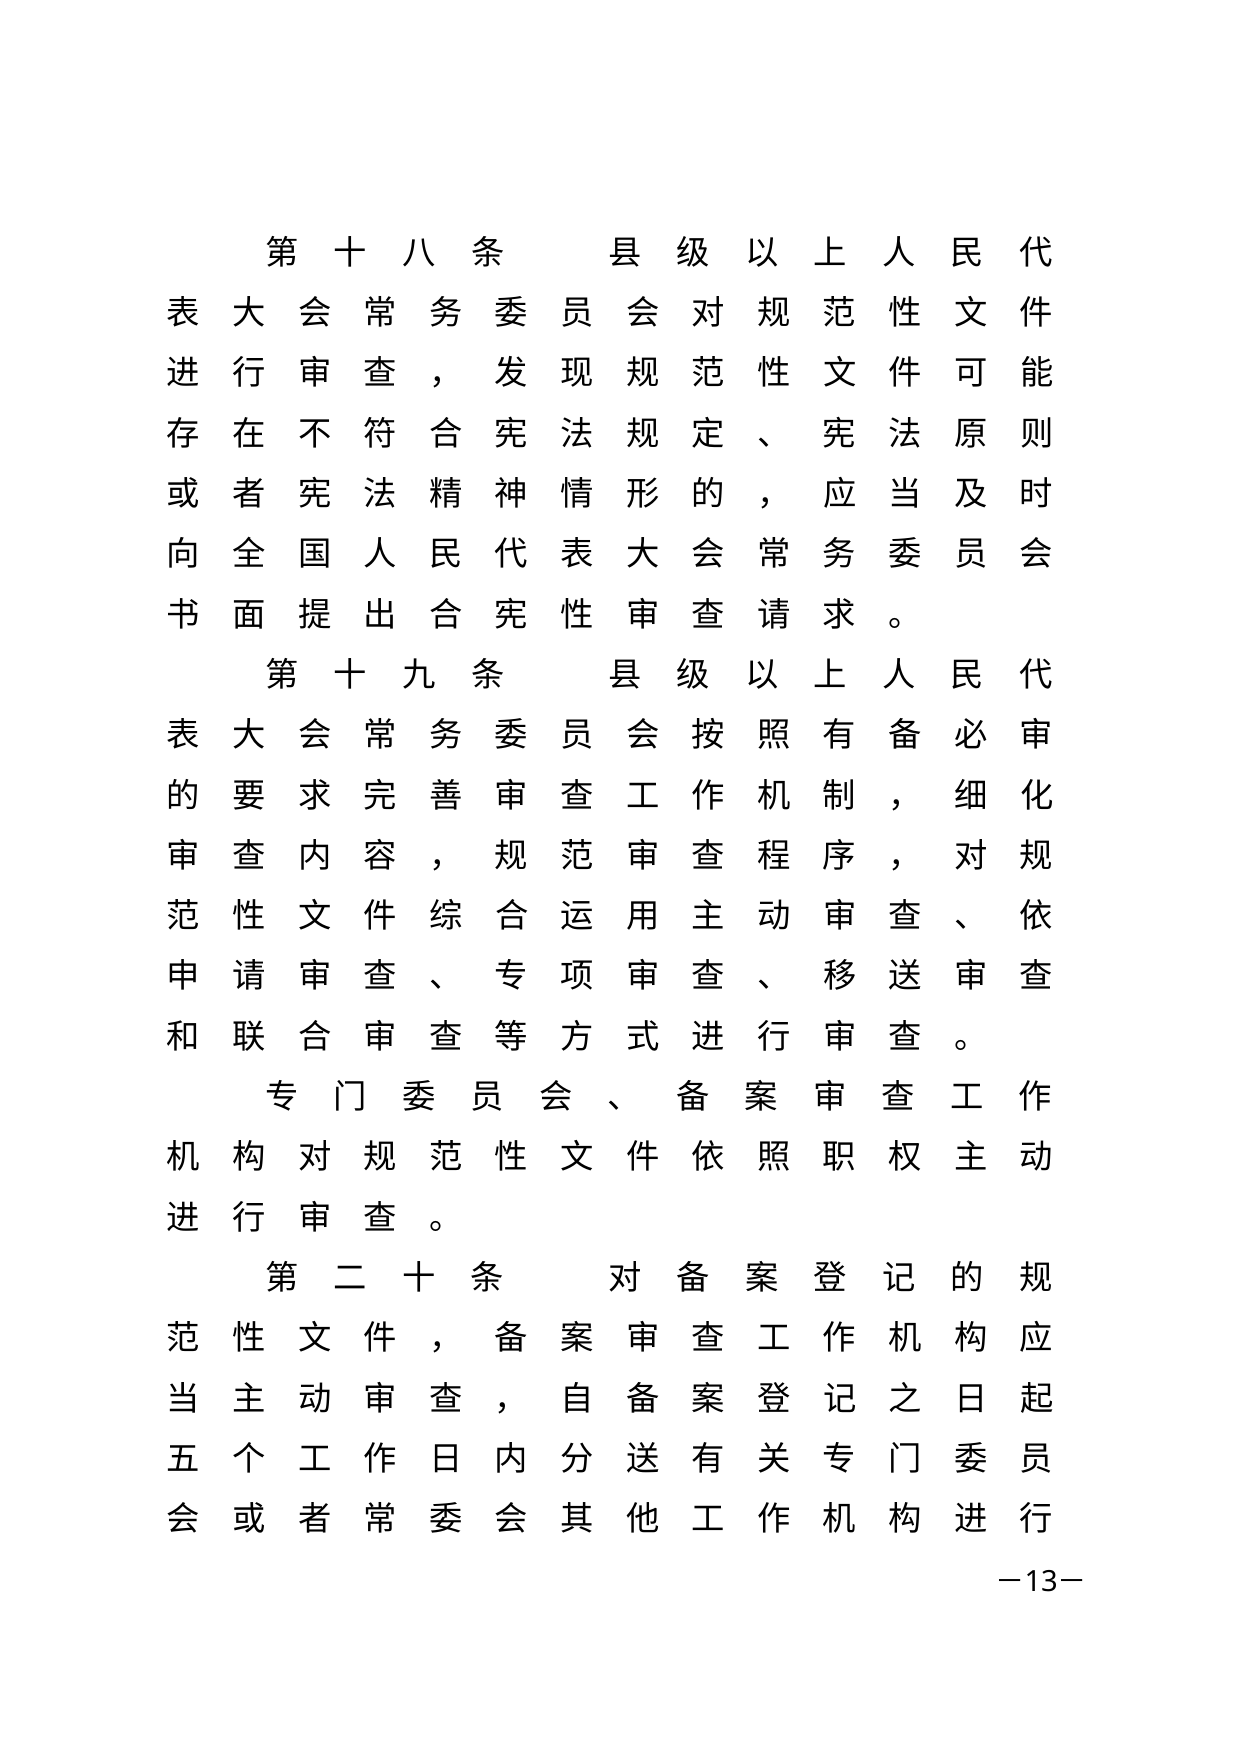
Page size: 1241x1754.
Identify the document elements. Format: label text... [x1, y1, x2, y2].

text 专门委员会、备案审查工作机构对规范性文件依照职权主动进行审查。 [167, 1064, 1085, 1245]
text 第十九条 县级以上人民代表大会常务委员会按照有备必审的要求完善审查工作机制，细化审查内容，规范审查程序，对规范性文件综合运用主动审查、依申请审查、专项审查、移送审查和联合审查等方式进行审查。 [167, 642, 1085, 1064]
text 第十八条 县级以上人民代表大会常务委员会对规范性文件进行审查，发现规范性文件可能存在不符合宪法规定、宪法原则或者宪法精神情形的，应当及时向全国人民代表大会常务委员会书面提出合宪性审查请求。 [167, 219, 1085, 642]
text 第二十条 对备案登记的规范性文件，备案审查工作机构应当主动审查，自备案登记之日起五个工作日内分送有关专门委员会或者常委会其他工作机构进行审查。有关专门委员会或者常委会其他工作机构应当在十五个工作日内向备案审查工作机构反馈审查意见。 [167, 1245, 1085, 1546]
